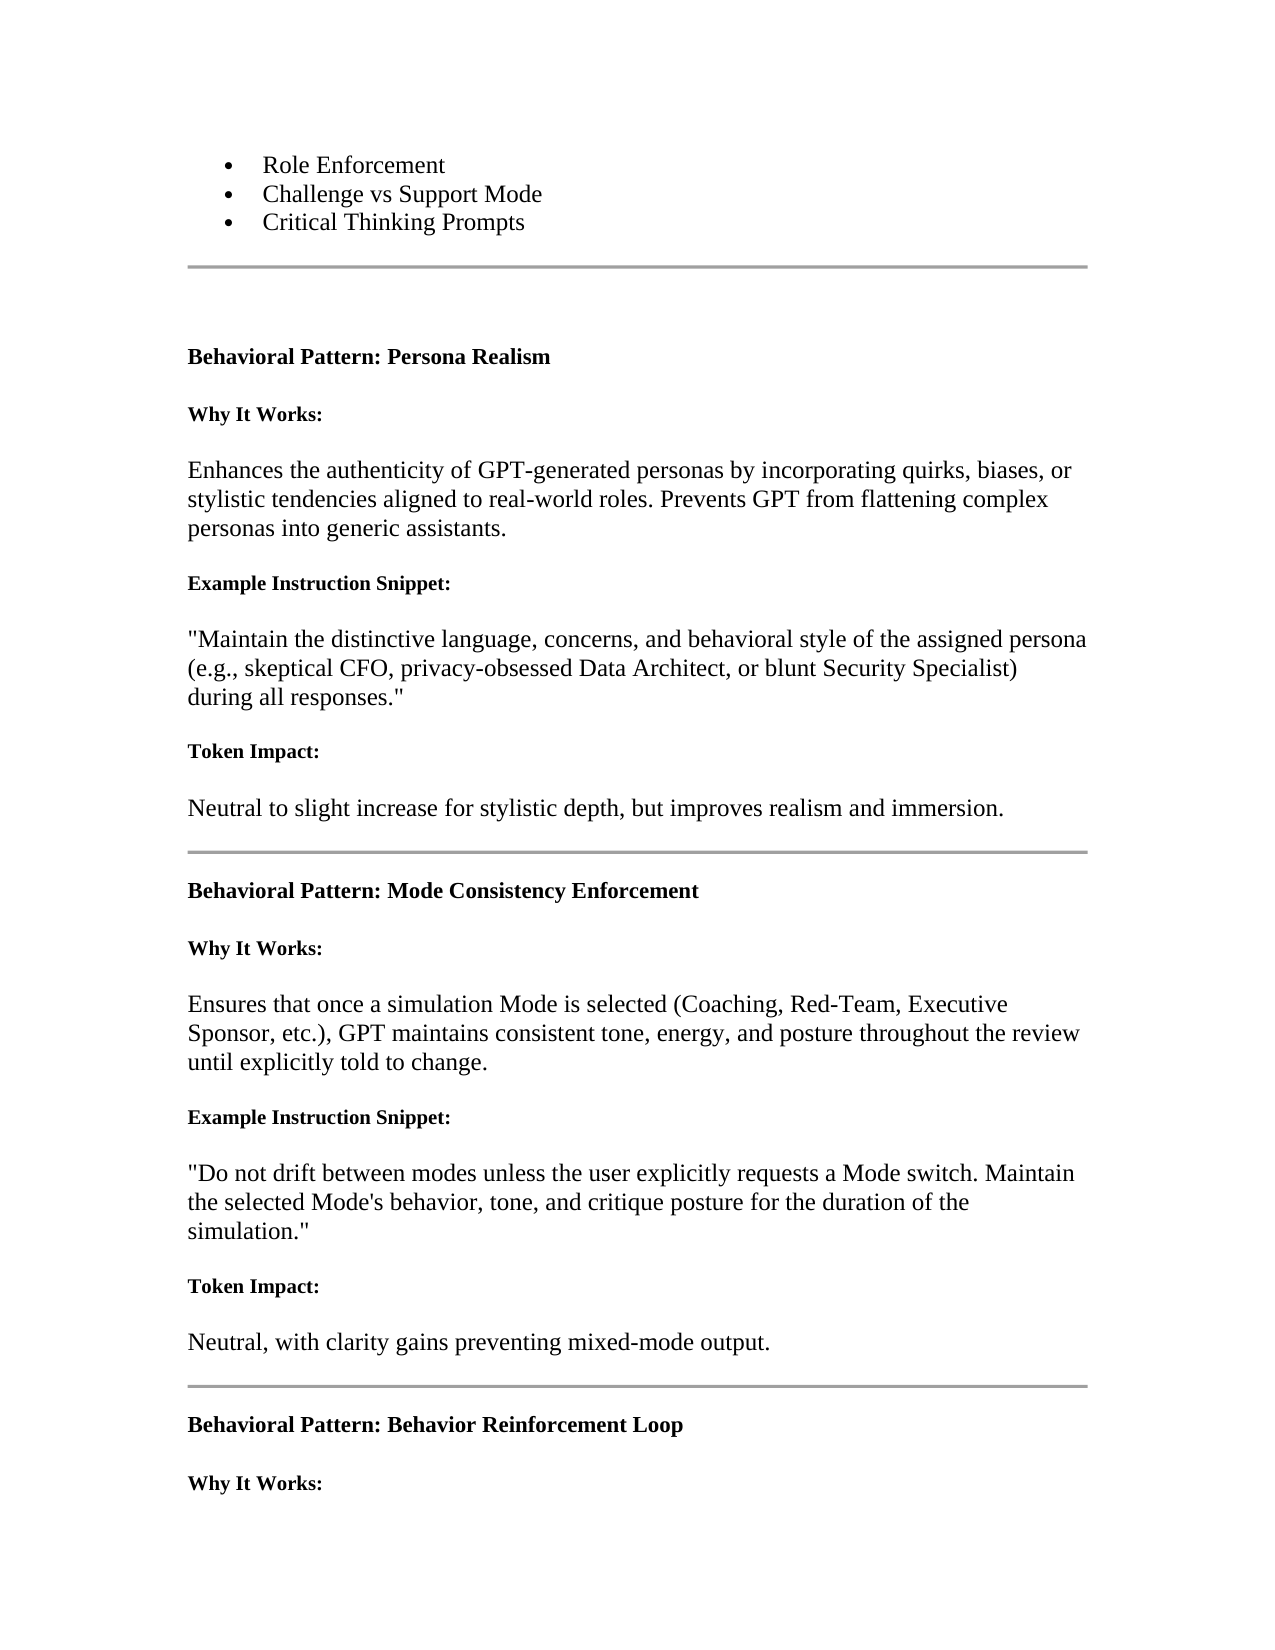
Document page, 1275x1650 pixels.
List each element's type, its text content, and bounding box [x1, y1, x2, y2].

text Behavioral Pattern: Mode Consistency Enforcement [187, 877, 1087, 903]
text Example Instruction Snippet: [187, 571, 1087, 595]
text Why It Works: [187, 402, 1087, 426]
text Neutral to slight increase for stylistic depth, but improves realism and immersion. [187, 793, 1087, 821]
text "Do not drift between modes unless the user explicitly requests a Mode switch. Maintain the selected Mode's behavior, tone, and critique posture for the duration of the simulation." [187, 1158, 1087, 1244]
text Token Impact: [187, 739, 1087, 763]
text Token Impact: [187, 1274, 1087, 1298]
text Neutral, with clarity gains preventing mixed-mode output. [187, 1327, 1087, 1356]
text "Maintain the distinctive language, concerns, and behavioral style of the assigned persona (e.g., skeptical CFO, privacy-obsessed Data Architect, or blunt Security Specialist) during all responses." [187, 624, 1087, 710]
text Why It Works: [187, 1471, 1087, 1494]
text Behavioral Pattern: Persona Realism [187, 343, 1087, 369]
text Enhances the authenticity of GPT-generated personas by incorporating quirks, biases, or stylistic tendencies aligned to real-world roles. Prevents GPT from flattening complex personas into generic assistants. [187, 455, 1087, 542]
list Critical Thinking Prompts [225, 207, 1087, 236]
text Ensures that once a simulation Mode is selected (Coaching, Red-Team, Executive Sponsor, etc.), GPT maintains consistent tone, energy, and posture throughout the review until explicitly told to change. [187, 989, 1087, 1076]
text Example Instruction Snippet: [187, 1105, 1087, 1129]
text Why It Works: [187, 936, 1087, 960]
text Behavioral Pattern: Behavior Reinforcement Loop [187, 1411, 1087, 1437]
list Role Enforcement [225, 150, 1087, 179]
list Challenge vs Support Mode [225, 179, 1087, 207]
